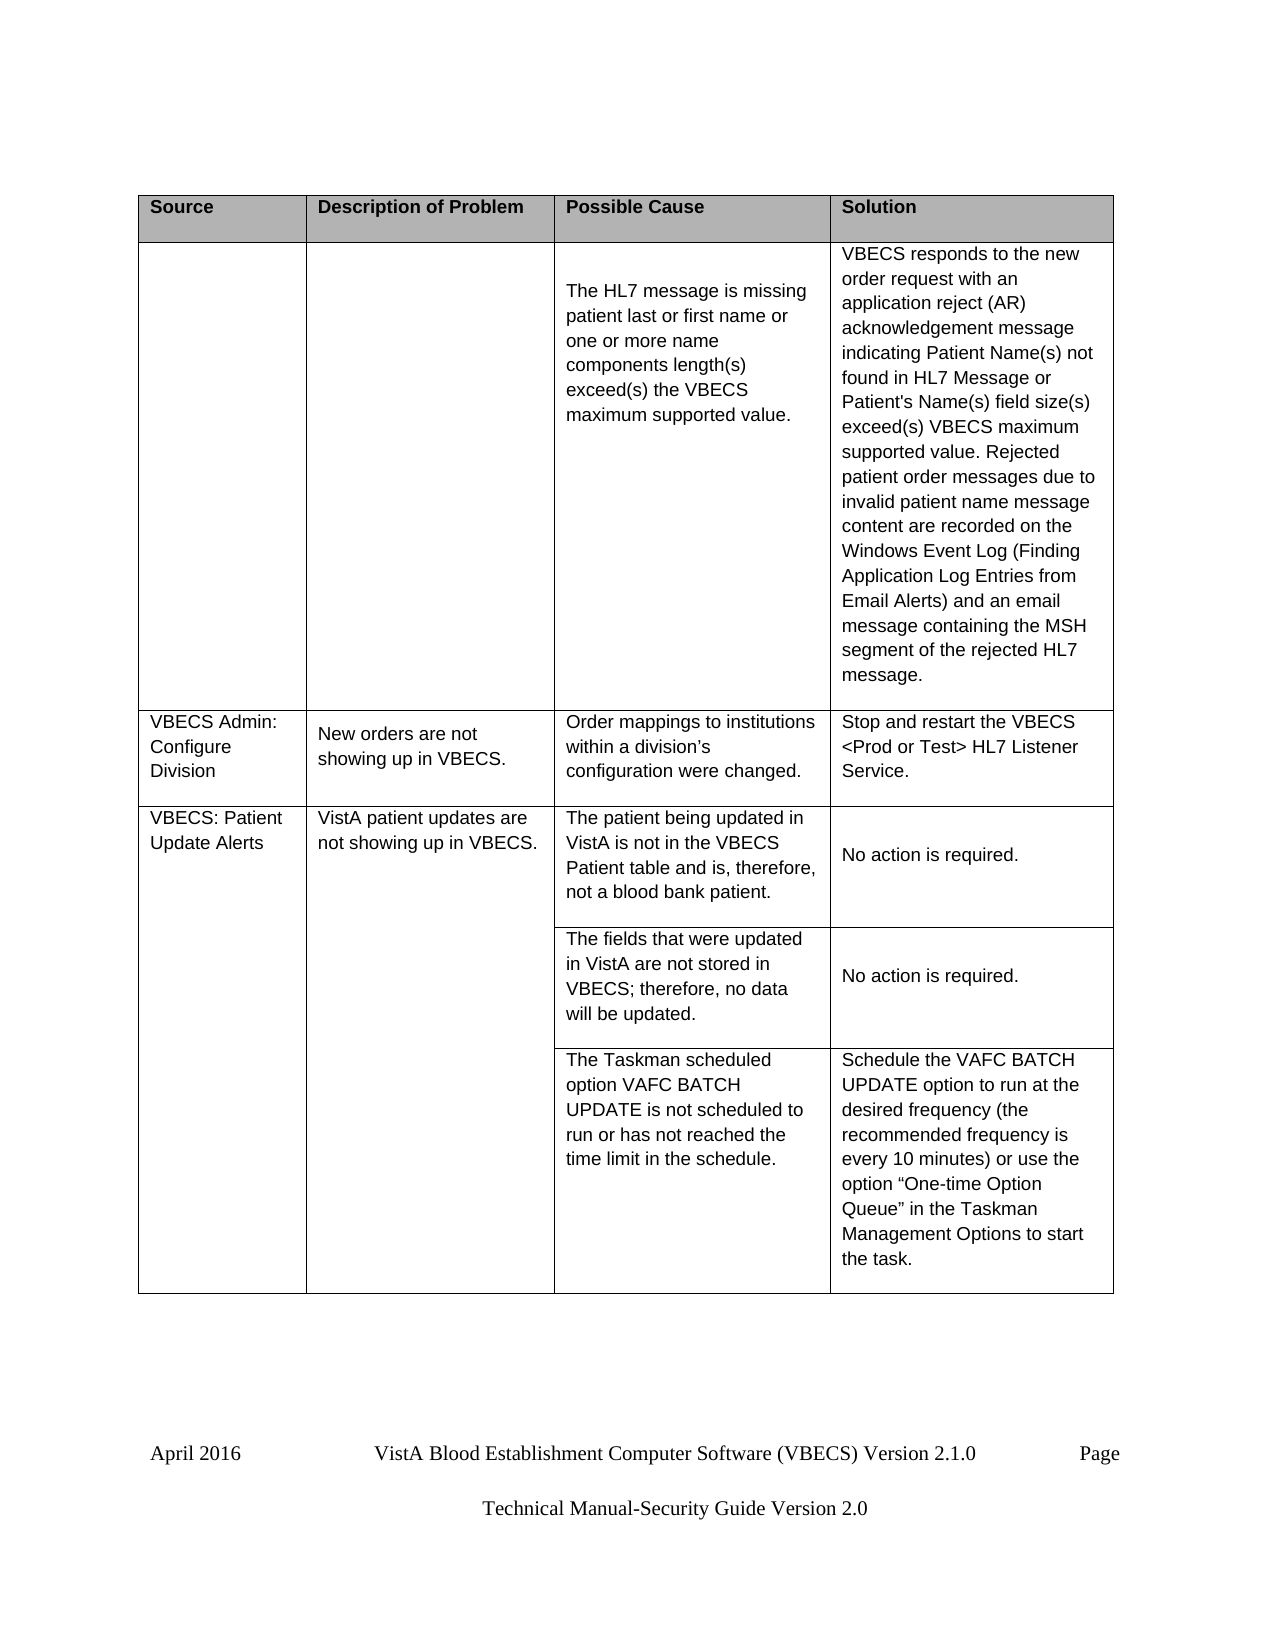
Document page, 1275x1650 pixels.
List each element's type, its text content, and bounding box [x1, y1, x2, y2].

table_cell No action is required. [831, 807, 1113, 927]
table_header Source [139, 196, 306, 242]
table_cell The patient being updated in VistA is not in the VBECS Patient table and is, therefore, not a blood bank patient. [555, 807, 830, 927]
table_cell No action is required. [831, 928, 1113, 1048]
table_cell The fields that were updated in VistA are not stored in VBECS; therefore, no data will be updated. [555, 928, 830, 1048]
table_cell The HL7 message is missing patient last or first name or one or more name components length(s) exceed(s) the VBECS maximum supported value. [555, 243, 830, 710]
table_cell VistA patient updates are not showing up in VBECS. [307, 807, 554, 1293]
table_cell Schedule the VAFC BATCH UPDATE option to run at the desired frequency (the recommended frequency is every 10 minutes) or use the option “One-time Option Queue” in the Taskman Management Options to start the task. [831, 1049, 1113, 1293]
table_cell Stop and restart the VBECS <Prod or Test> HL7 Listener Service. [831, 711, 1113, 806]
table_cell VBECS Admin: Configure Division [139, 711, 306, 806]
table_cell VBECS responds to the new order request with an application reject (AR) acknowledgement message indicating Patient Name(s) not found in HL7 Message or Patient's Name(s) field size(s) exceed(s) VBECS maximum supported value. Rejected patient order messages due to invalid patient name message content are recorded on the Windows Event Log (Finding Application Log Entries from Email Alerts) and an email message containing the MSH segment of the rejected HL7 message. [831, 243, 1113, 710]
table_cell New orders are not showing up in VBECS. [307, 711, 554, 806]
table_header Description of Problem [307, 196, 554, 242]
table_cell VBECS: Patient Update Alerts [139, 807, 306, 1293]
table_cell The Taskman scheduled option VAFC BATCH UPDATE is not scheduled to run or has not reached the time limit in the schedule. [555, 1049, 830, 1293]
table_cell Order mappings to institutions within a division’s configuration were changed. [555, 711, 830, 806]
table_header Possible Cause [555, 196, 830, 242]
table_header Solution [831, 196, 1113, 242]
